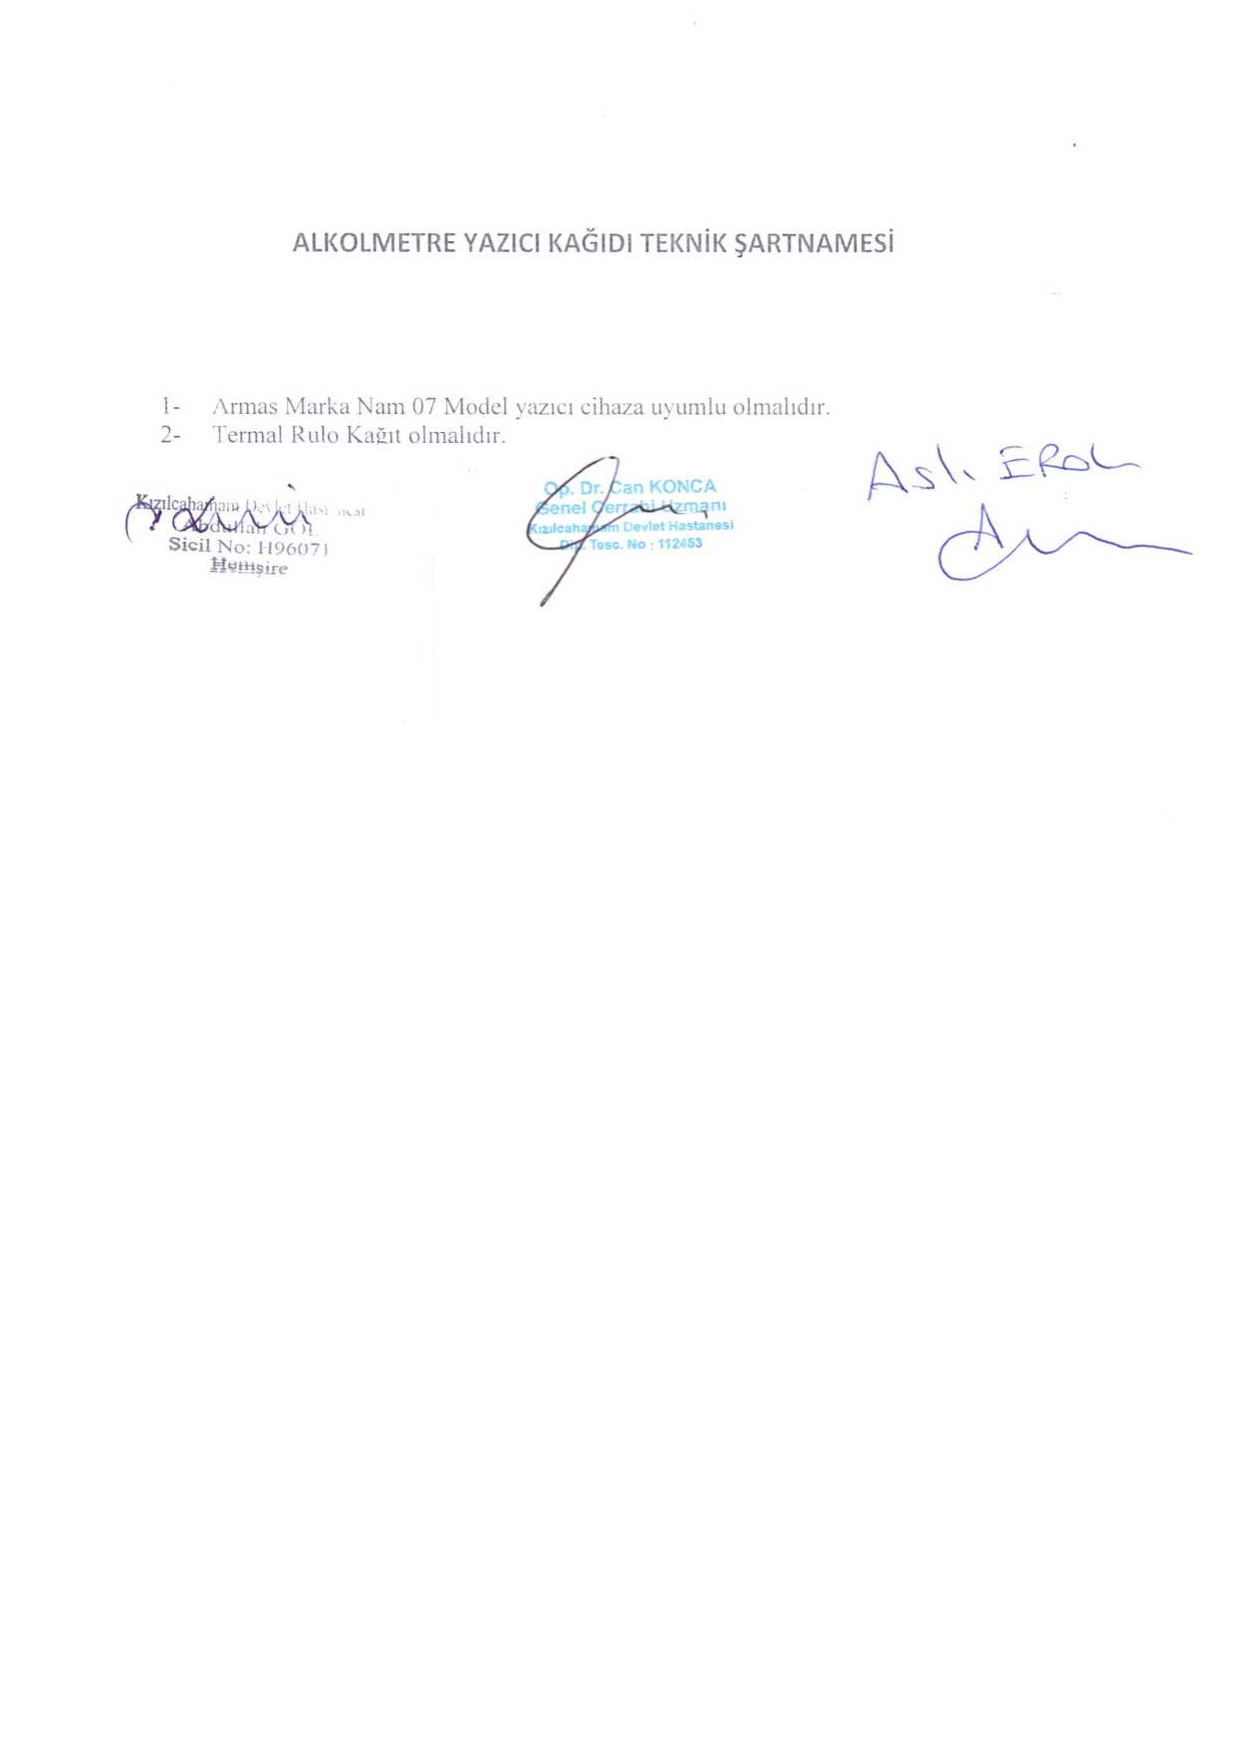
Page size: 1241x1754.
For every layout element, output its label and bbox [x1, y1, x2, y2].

picture [38, 11, 1202, 868]
